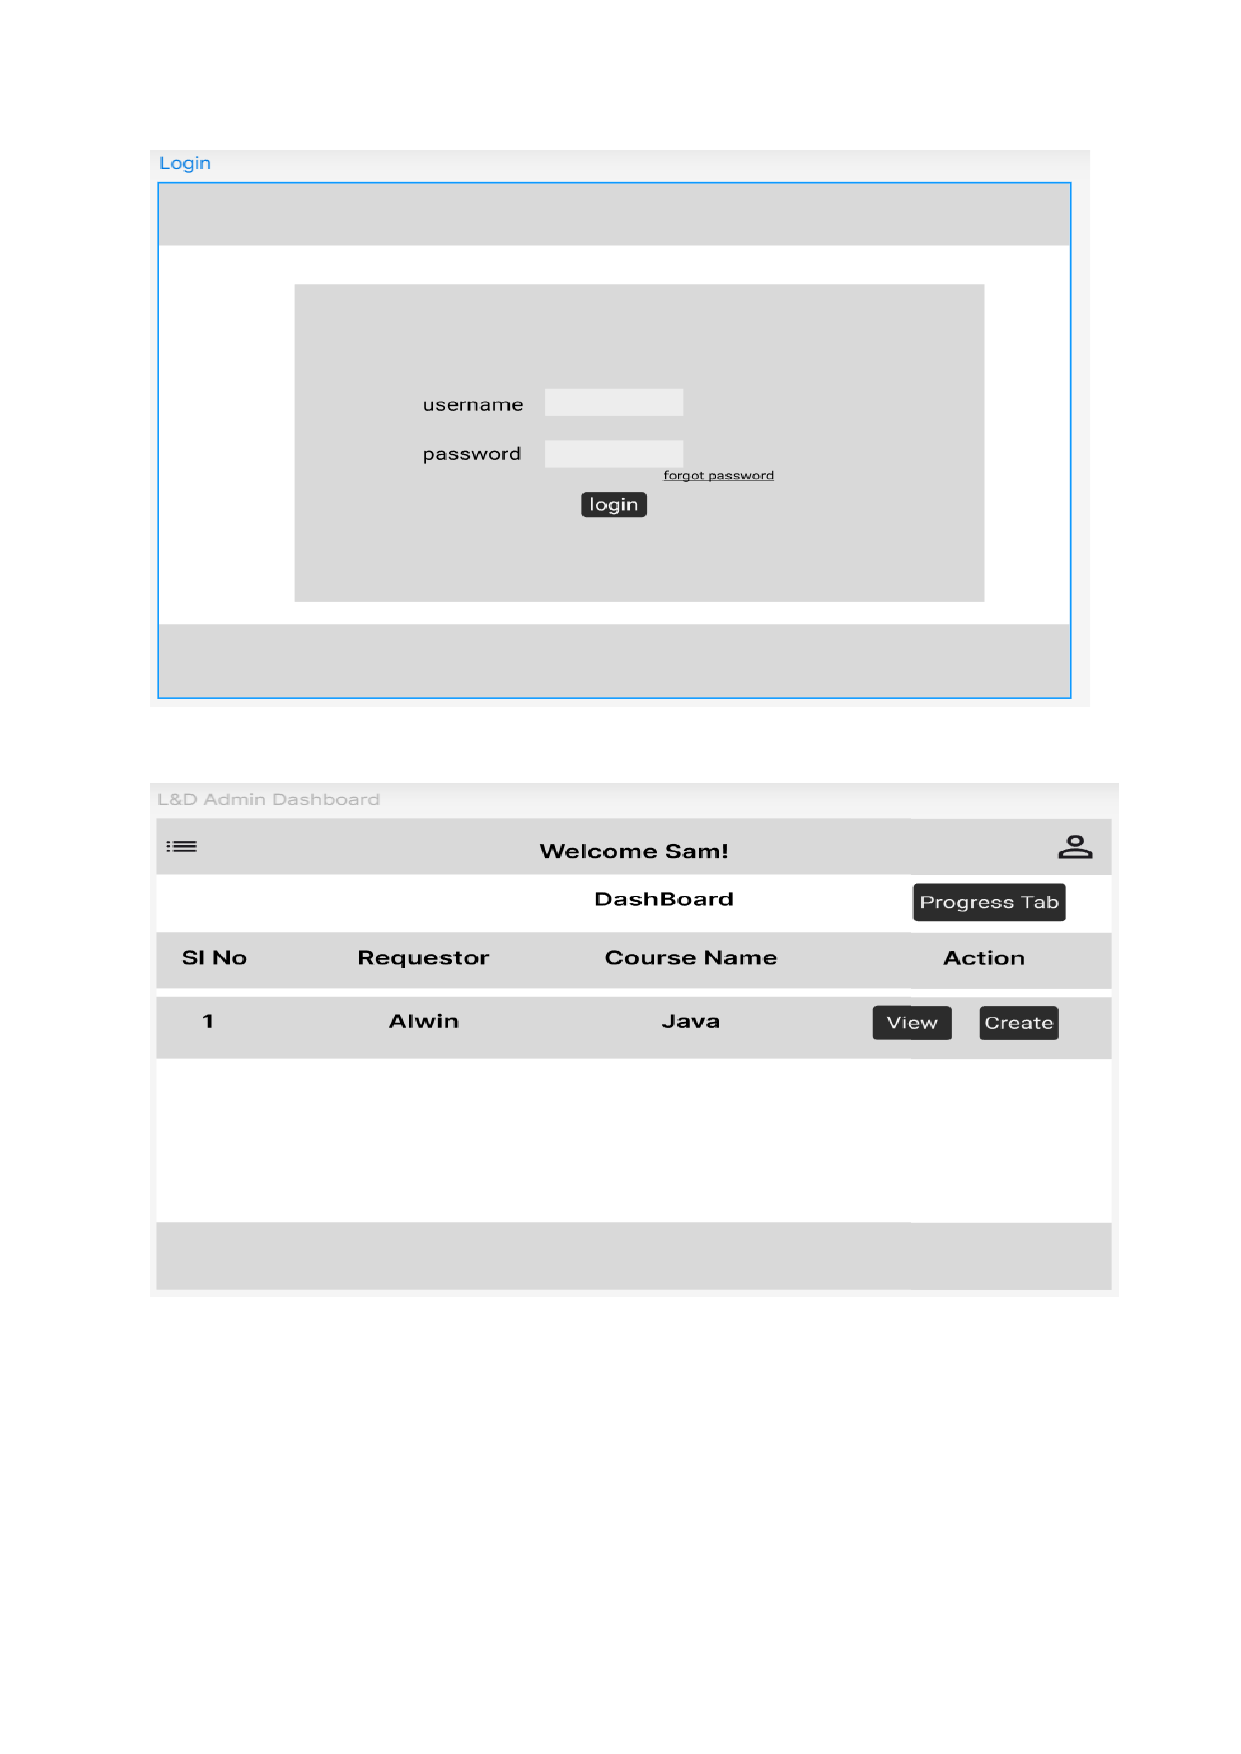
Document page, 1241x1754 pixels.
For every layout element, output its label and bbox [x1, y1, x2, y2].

picture [150, 783, 1119, 1297]
picture [150, 150, 1091, 707]
